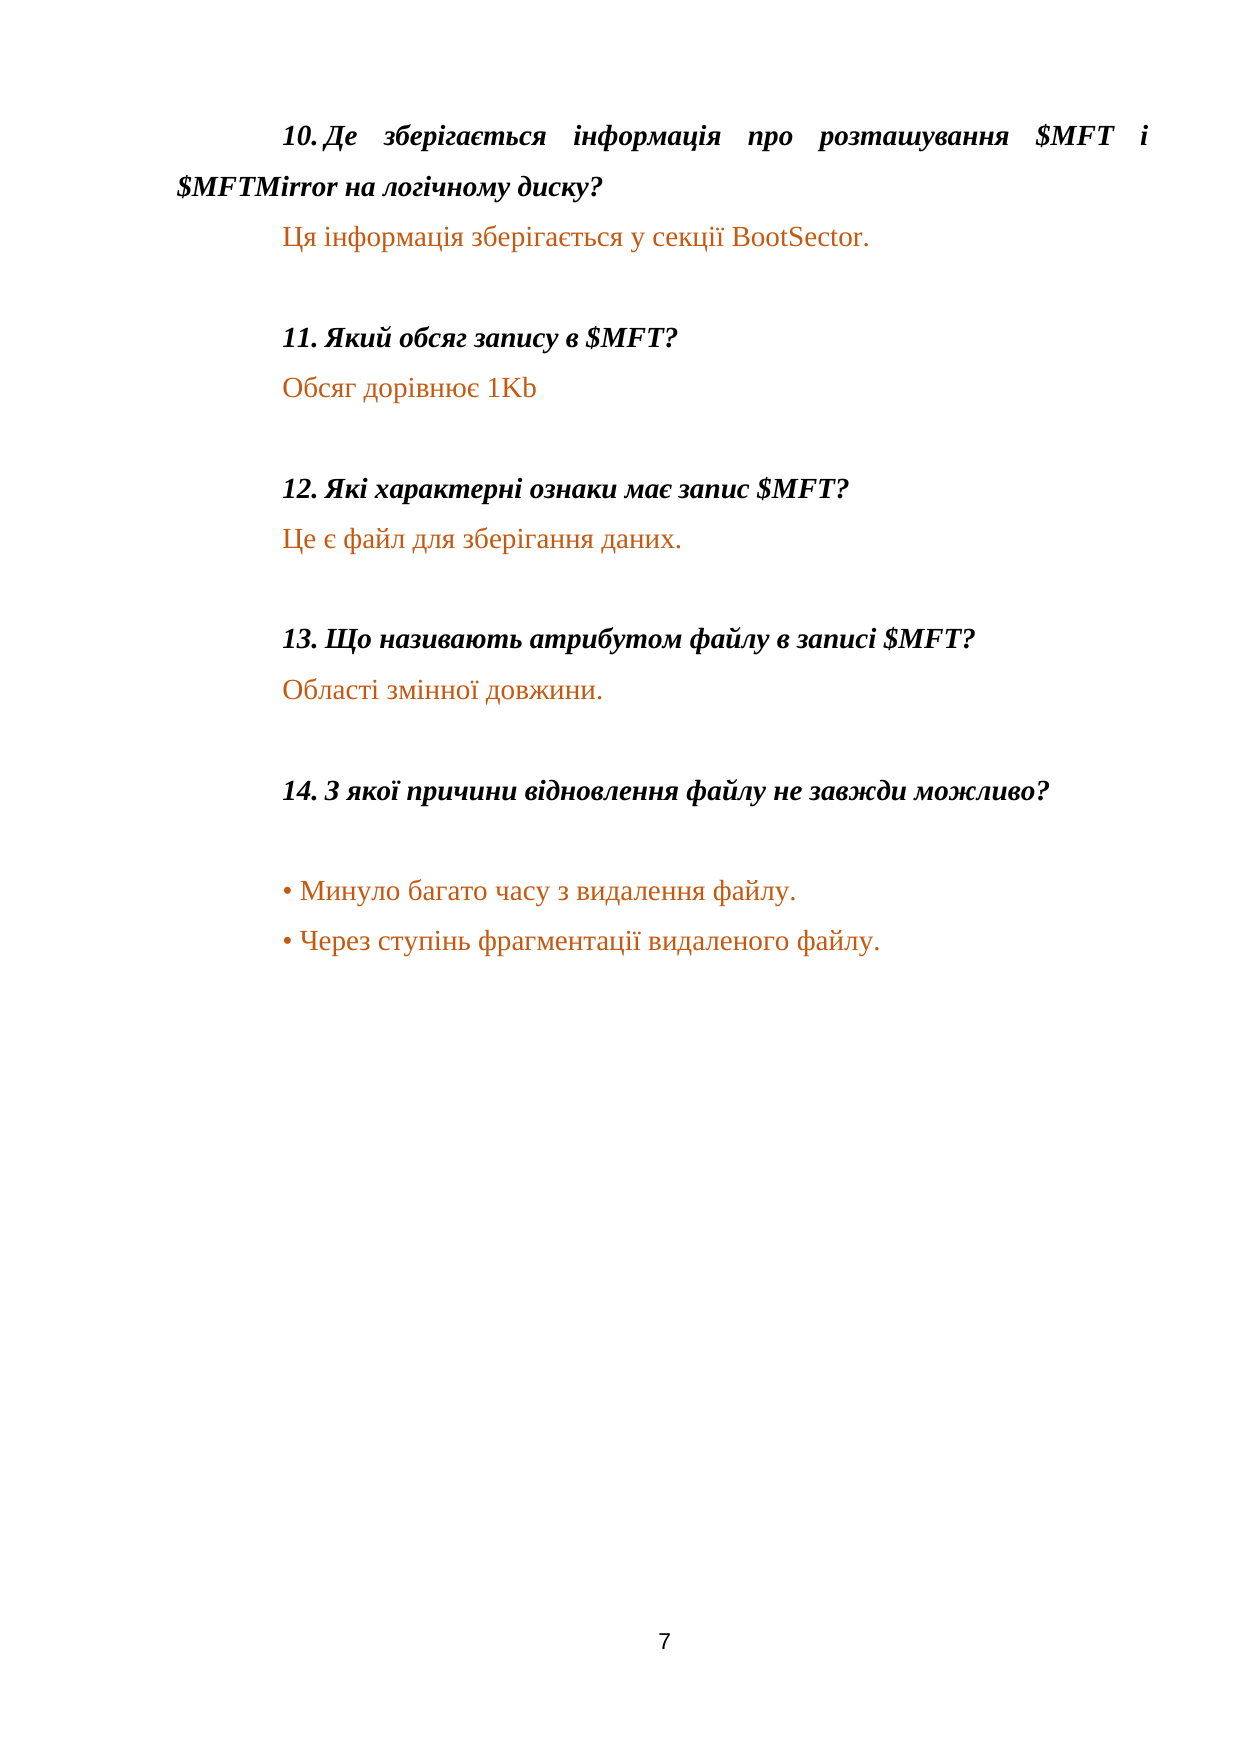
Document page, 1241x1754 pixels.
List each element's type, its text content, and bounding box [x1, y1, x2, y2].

list Який обсяг запису в $MFT? [177, 320, 1152, 353]
text Це є файл для зберігання даних. [177, 521, 1152, 554]
list З якої причини відновлення файлу не завжди можливо? [177, 773, 1152, 806]
text • Через ступінь фрагментації видаленого файлу. [177, 923, 1152, 957]
text Ця інформація зберігається у секції BootSector. [177, 219, 1152, 253]
text • Минуло багато часу з видалення файлу. [177, 873, 1152, 907]
list Де зберігається інформація про розташування $MFT і $MFTMirror на логічному диску? [177, 118, 1152, 202]
list Які характерні ознаки має запис $MFT? [177, 471, 1152, 504]
list Що називають атрибутом файлу в записі $MFT? [177, 622, 1152, 655]
text Обсяг дорівнює 1Kb [177, 370, 1152, 404]
text Області змінної довжини. [177, 672, 1152, 706]
